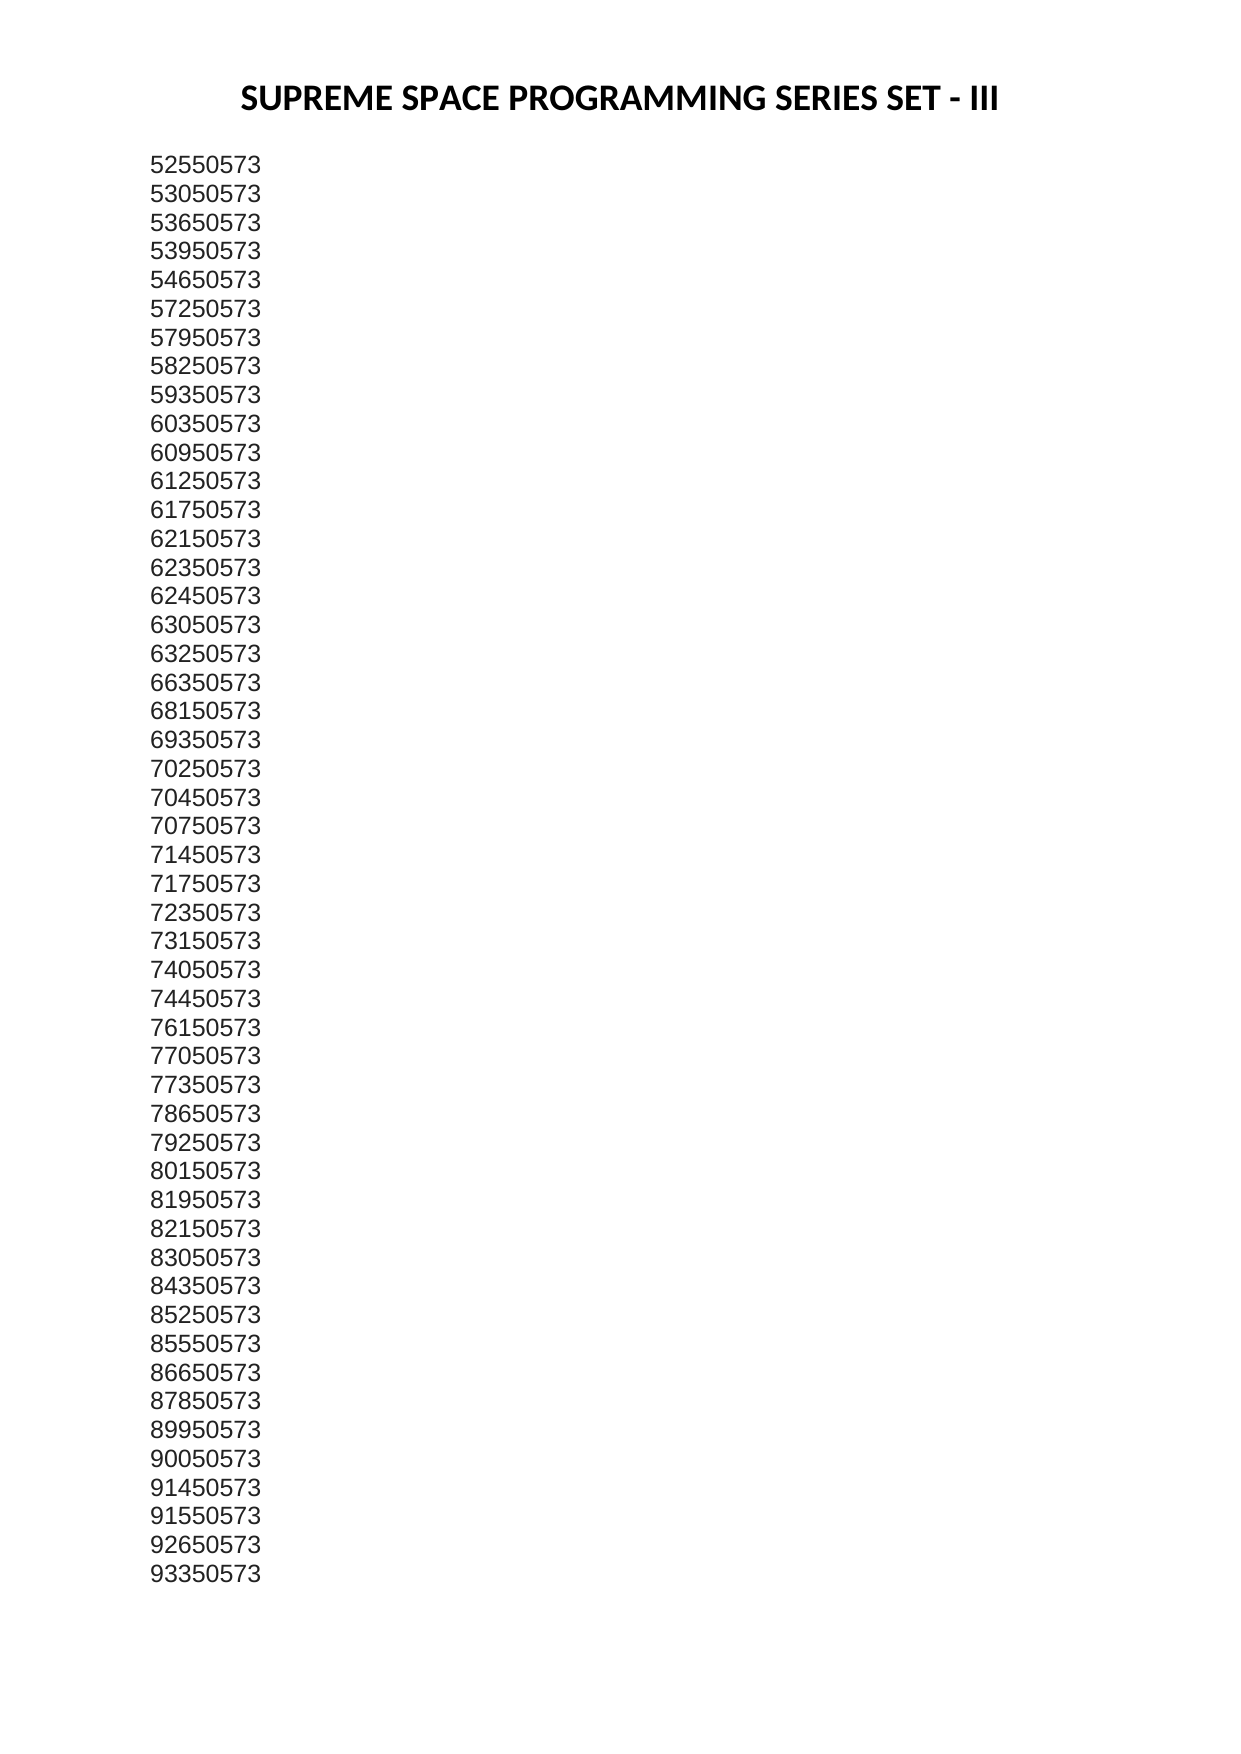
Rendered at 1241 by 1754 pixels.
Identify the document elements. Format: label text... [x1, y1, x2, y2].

text 61750573 [150, 495, 1090, 524]
text 85550573 [150, 1329, 1090, 1357]
text 93350573 [150, 1559, 1090, 1587]
text 90050573 [150, 1444, 1090, 1472]
text 80150573 [150, 1156, 1090, 1185]
text 54650573 [150, 265, 1090, 294]
text 70450573 [150, 782, 1090, 811]
text 76150573 [150, 1012, 1090, 1041]
text 74050573 [150, 955, 1090, 984]
text 92650573 [150, 1530, 1090, 1559]
text 60350573 [150, 409, 1090, 437]
text 91450573 [150, 1472, 1090, 1501]
text 58250573 [150, 351, 1090, 380]
text 71450573 [150, 840, 1090, 869]
text 77350573 [150, 1070, 1090, 1099]
text 79250573 [150, 1127, 1090, 1156]
text 87850573 [150, 1386, 1090, 1415]
text 57250573 [150, 294, 1090, 322]
text 71750573 [150, 869, 1090, 897]
text 60950573 [150, 437, 1090, 466]
text 82150573 [150, 1214, 1090, 1242]
text 85250573 [150, 1300, 1090, 1329]
text 83050573 [150, 1242, 1090, 1271]
text 89950573 [150, 1415, 1090, 1444]
text 78650573 [150, 1099, 1090, 1127]
text 86650573 [150, 1357, 1090, 1386]
text 81950573 [150, 1185, 1090, 1214]
text 53050573 [150, 179, 1090, 207]
text 62350573 [150, 552, 1090, 581]
text 63050573 [150, 610, 1090, 639]
text 66350573 [150, 667, 1090, 696]
text 63250573 [150, 639, 1090, 667]
text 68150573 [150, 696, 1090, 725]
text 84350573 [150, 1271, 1090, 1300]
text 53950573 [150, 236, 1090, 265]
text 57950573 [150, 322, 1090, 351]
text 62450573 [150, 581, 1090, 610]
text 62150573 [150, 524, 1090, 552]
text 77050573 [150, 1041, 1090, 1070]
text 53650573 [150, 207, 1090, 236]
text 70750573 [150, 811, 1090, 840]
text 73150573 [150, 926, 1090, 955]
text 91550573 [150, 1501, 1090, 1530]
text 74450573 [150, 984, 1090, 1012]
text 72350573 [150, 897, 1090, 926]
text 69350573 [150, 725, 1090, 754]
text 59350573 [150, 380, 1090, 409]
text 52550573 [150, 150, 1090, 179]
text 70250573 [150, 754, 1090, 782]
text 61250573 [150, 466, 1090, 495]
